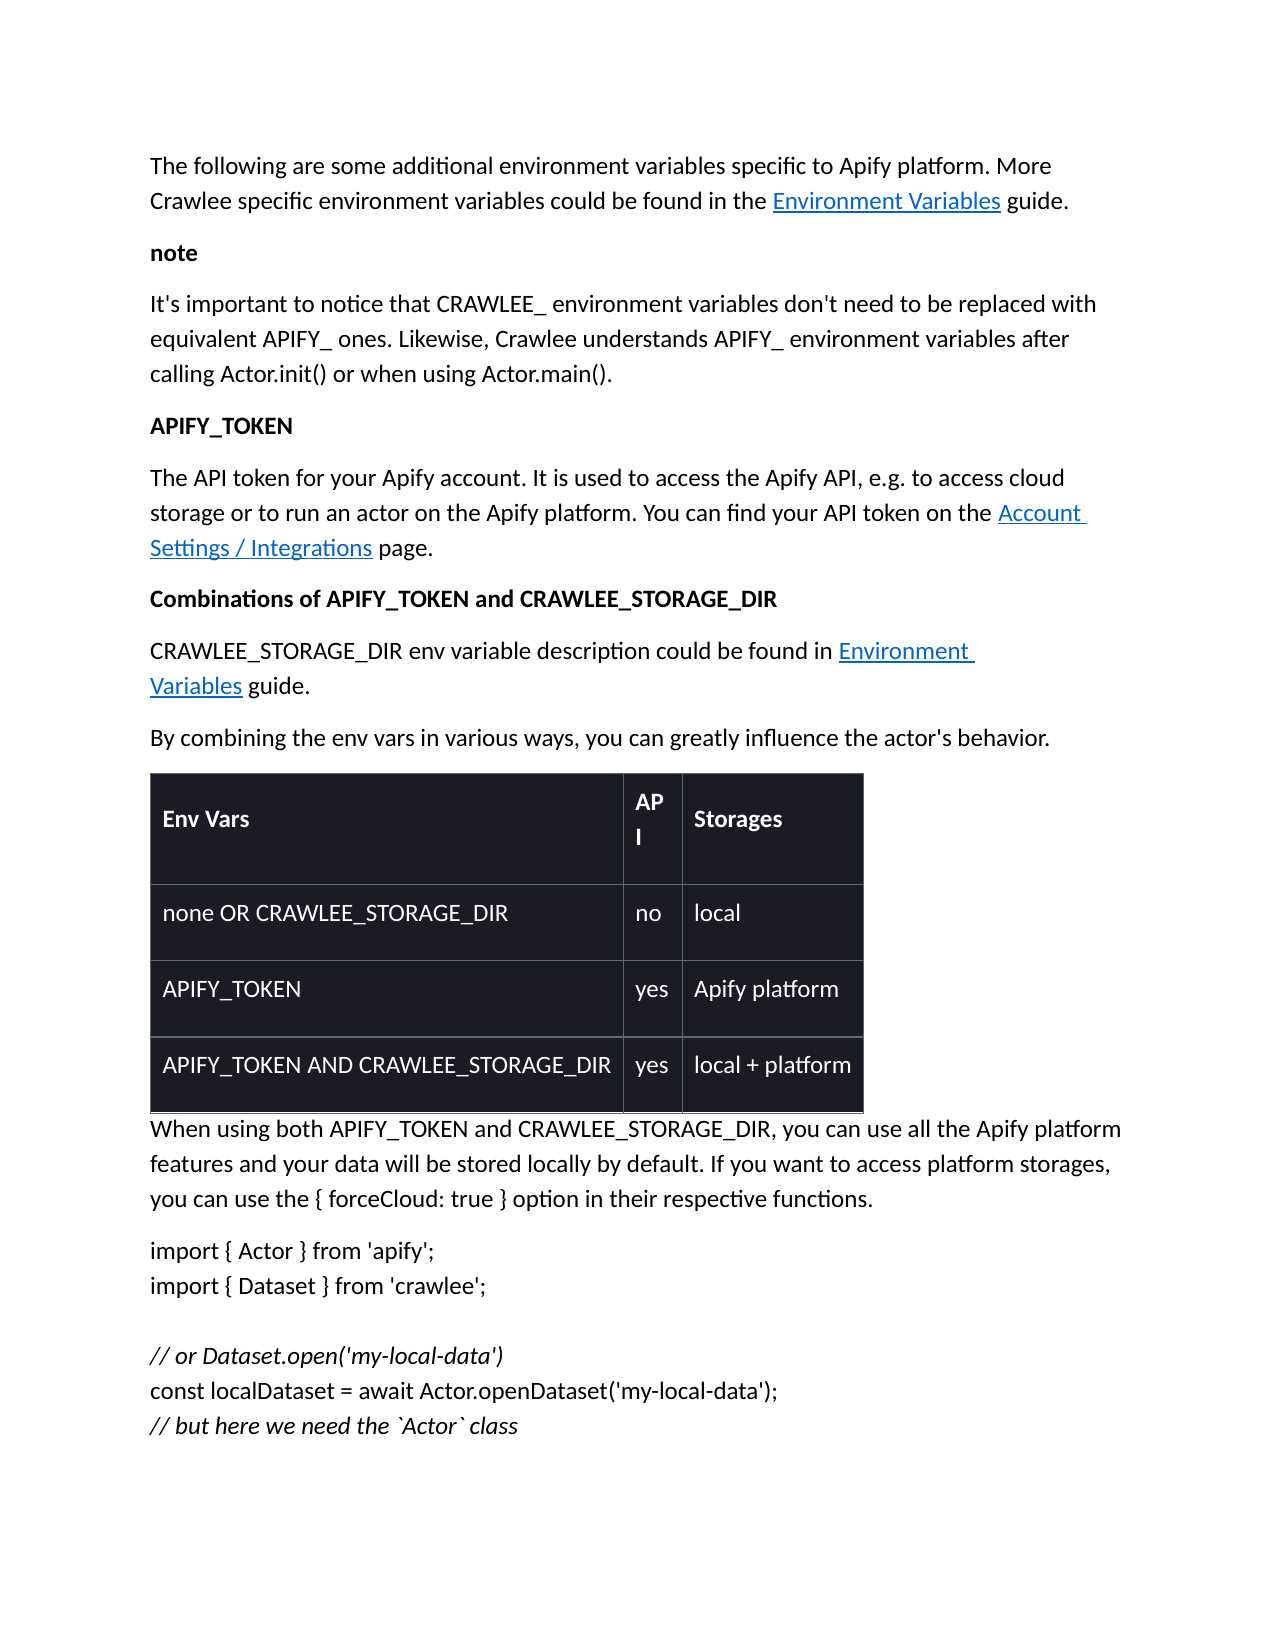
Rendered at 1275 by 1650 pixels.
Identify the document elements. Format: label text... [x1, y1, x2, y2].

table_cell Apify platform [683, 961, 863, 1036]
table_cell APIFY_TOKEN [151, 961, 623, 1036]
table_cell APIFY_TOKEN AND CRAWLEE_STORAGE_DIR [151, 1038, 623, 1112]
table_cell local [683, 885, 863, 960]
table_cell yes [624, 1038, 682, 1112]
table_header Env Vars [151, 774, 623, 884]
text The API token for your Apify account. It is used to access the Apify API, e.g. to access cloud storage or to run an actor on the Apify platform. You can find your API token on the Account Settings / Integrations page. [150, 462, 1125, 562]
table_header Storages [683, 774, 863, 884]
text Combinations of APIFY_TOKEN and CRAWLEE_STORAGE_DIR​ [150, 583, 1125, 614]
table_cell no [624, 885, 682, 960]
text When using both APIFY_TOKEN and CRAWLEE_STORAGE_DIR, you can use all the Apify platform features and your data will be stored locally by default. If you want to access platform storages, you can use the { forceCloud: true } option in their respective functions. [150, 1113, 1125, 1214]
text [150, 1235, 1125, 1441]
table_cell yes [624, 961, 682, 1036]
text APIFY_TOKEN​ [150, 410, 1125, 441]
text CRAWLEE_STORAGE_DIR env variable description could be found in Environment Variables guide. [150, 635, 1125, 701]
table_cell none OR CRAWLEE_STORAGE_DIR [151, 885, 623, 960]
text By combining the env vars in various ways, you can greatly influence the actor's behavior. [150, 722, 1125, 752]
table_cell local + platform [683, 1038, 863, 1112]
text The following are some additional environment variables specific to Apify platform. More Crawlee specific environment variables could be found in the Environment Variables guide. [150, 150, 1125, 216]
text It's important to notice that CRAWLEE_ environment variables don't need to be replaced with equivalent APIFY_ ones. Likewise, Crawlee understands APIFY_ environment variables after calling Actor.init() or when using Actor.main(). [150, 288, 1125, 389]
text note [150, 237, 1125, 267]
table_header API [624, 774, 682, 884]
